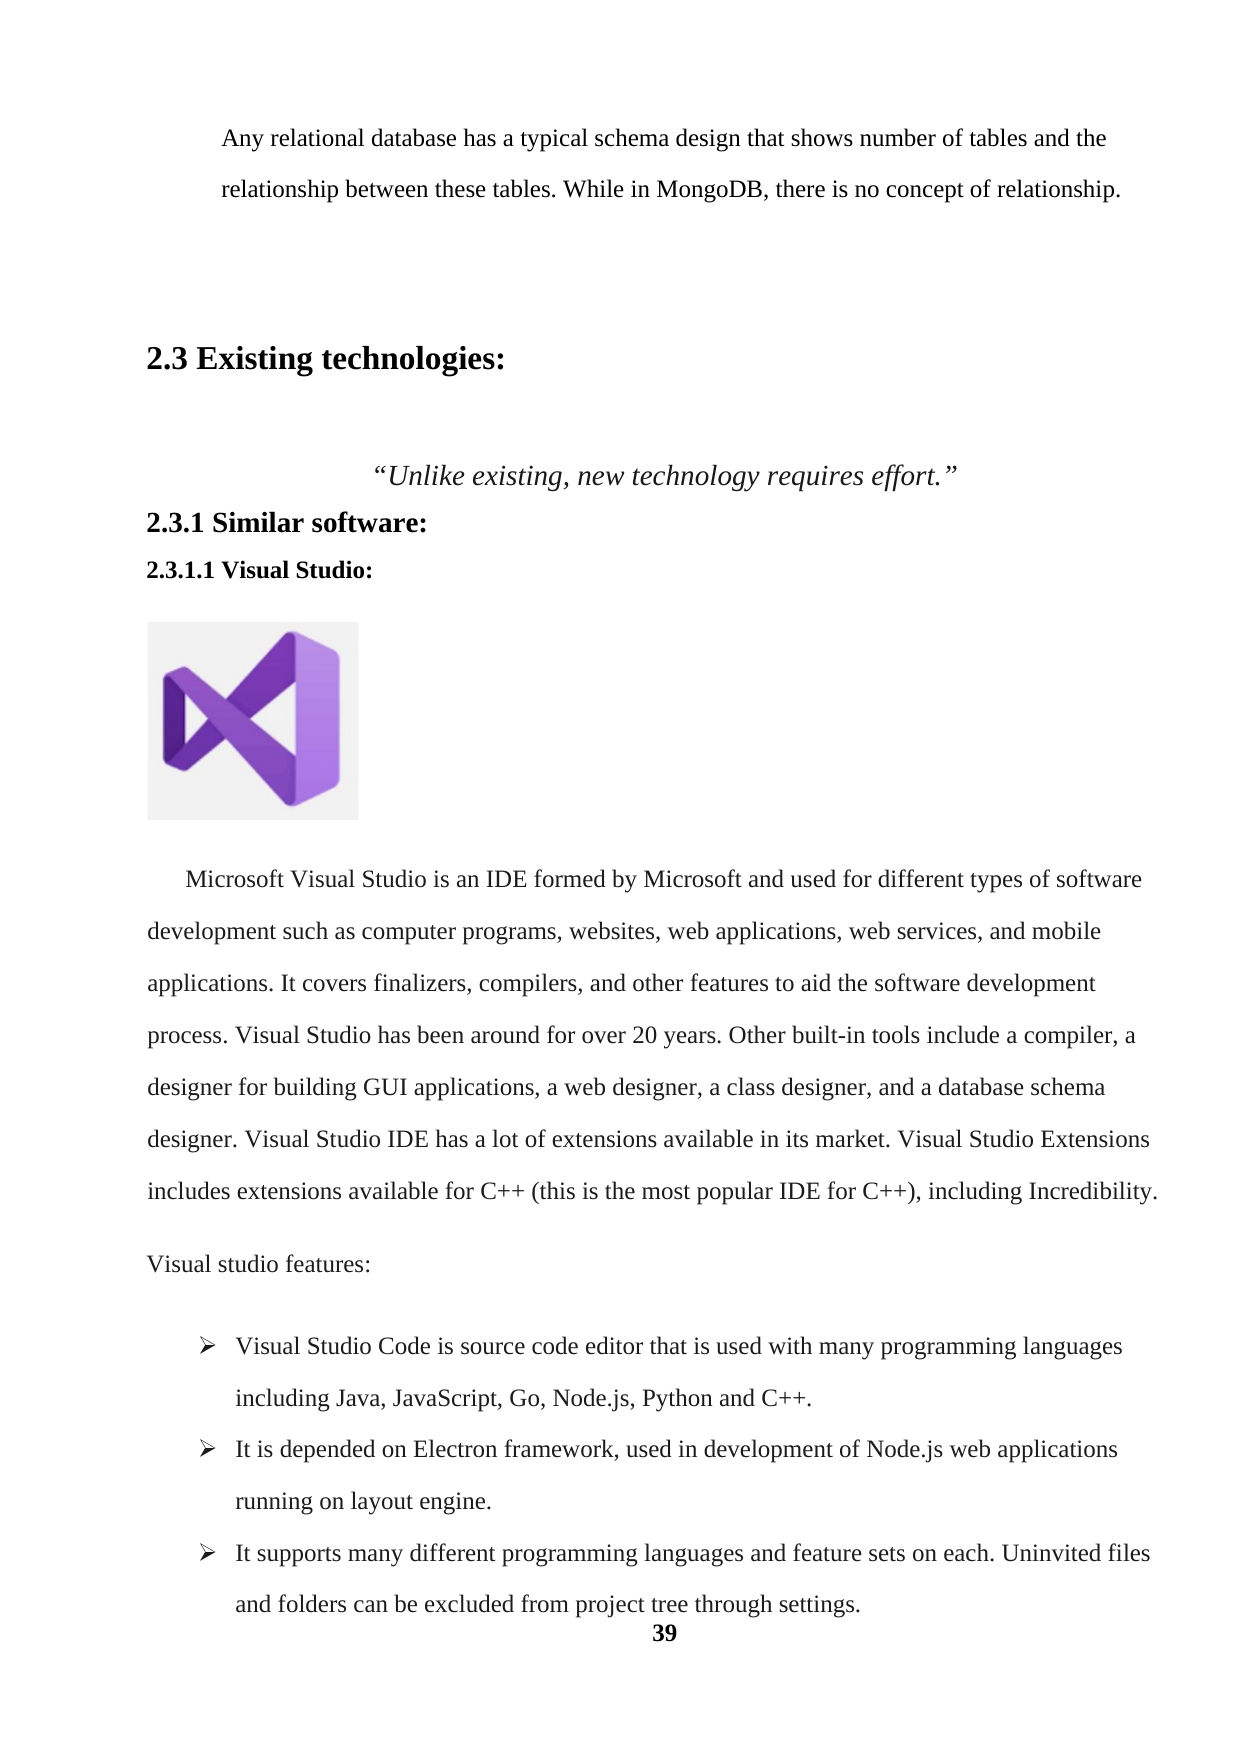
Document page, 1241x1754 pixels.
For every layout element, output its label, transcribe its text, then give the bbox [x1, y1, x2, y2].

text Visual studio features: [146, 1249, 1182, 1278]
list It is depended on Electron framework, used in development of Node.js web applications running on layout engine. [198, 1434, 1182, 1514]
text Microsoft Visual Studio is an IDE formed by Microsoft and used for different types of software development such as computer programs, websites, web applications, web services, and mobile applications. It covers finalizers, compilers, and other features to aid the software development process. Visual Studio has been around for over 20 years. Other built-in tools include a compiler, a designer for building GUI applications, a web designer, a class designer, and a database schema designer. Visual Studio IDE has a lot of extensions available in its market. Visual Studio Extensions includes extensions available for C++ (this is the most popular IDE for C++), including Incredibility. [146, 864, 1182, 1205]
list It supports many different programming languages and feature sets on each. Uninvited files and folders can be excluded from project tree through settings. [198, 1538, 1182, 1618]
text 2.3.1.1 Visual Studio: [146, 556, 1217, 584]
list Any relational database has a typical schema design that shows number of tables and the relationship between these tables. While in MongoDB, there is no concept of relationship. [221, 123, 1181, 203]
list Visual Studio Code is source code editor that is used with many programming languages including Java, JavaScript, Go, Node.js, Python and C++. [198, 1331, 1182, 1411]
subtitle 2.3.1 Similar software: [146, 506, 1217, 539]
subtitle 2.3 Existing technologies: [146, 338, 1217, 376]
picture [147, 622, 359, 820]
text “Unlike existing, new technology requires effort.” [112, 458, 1217, 492]
